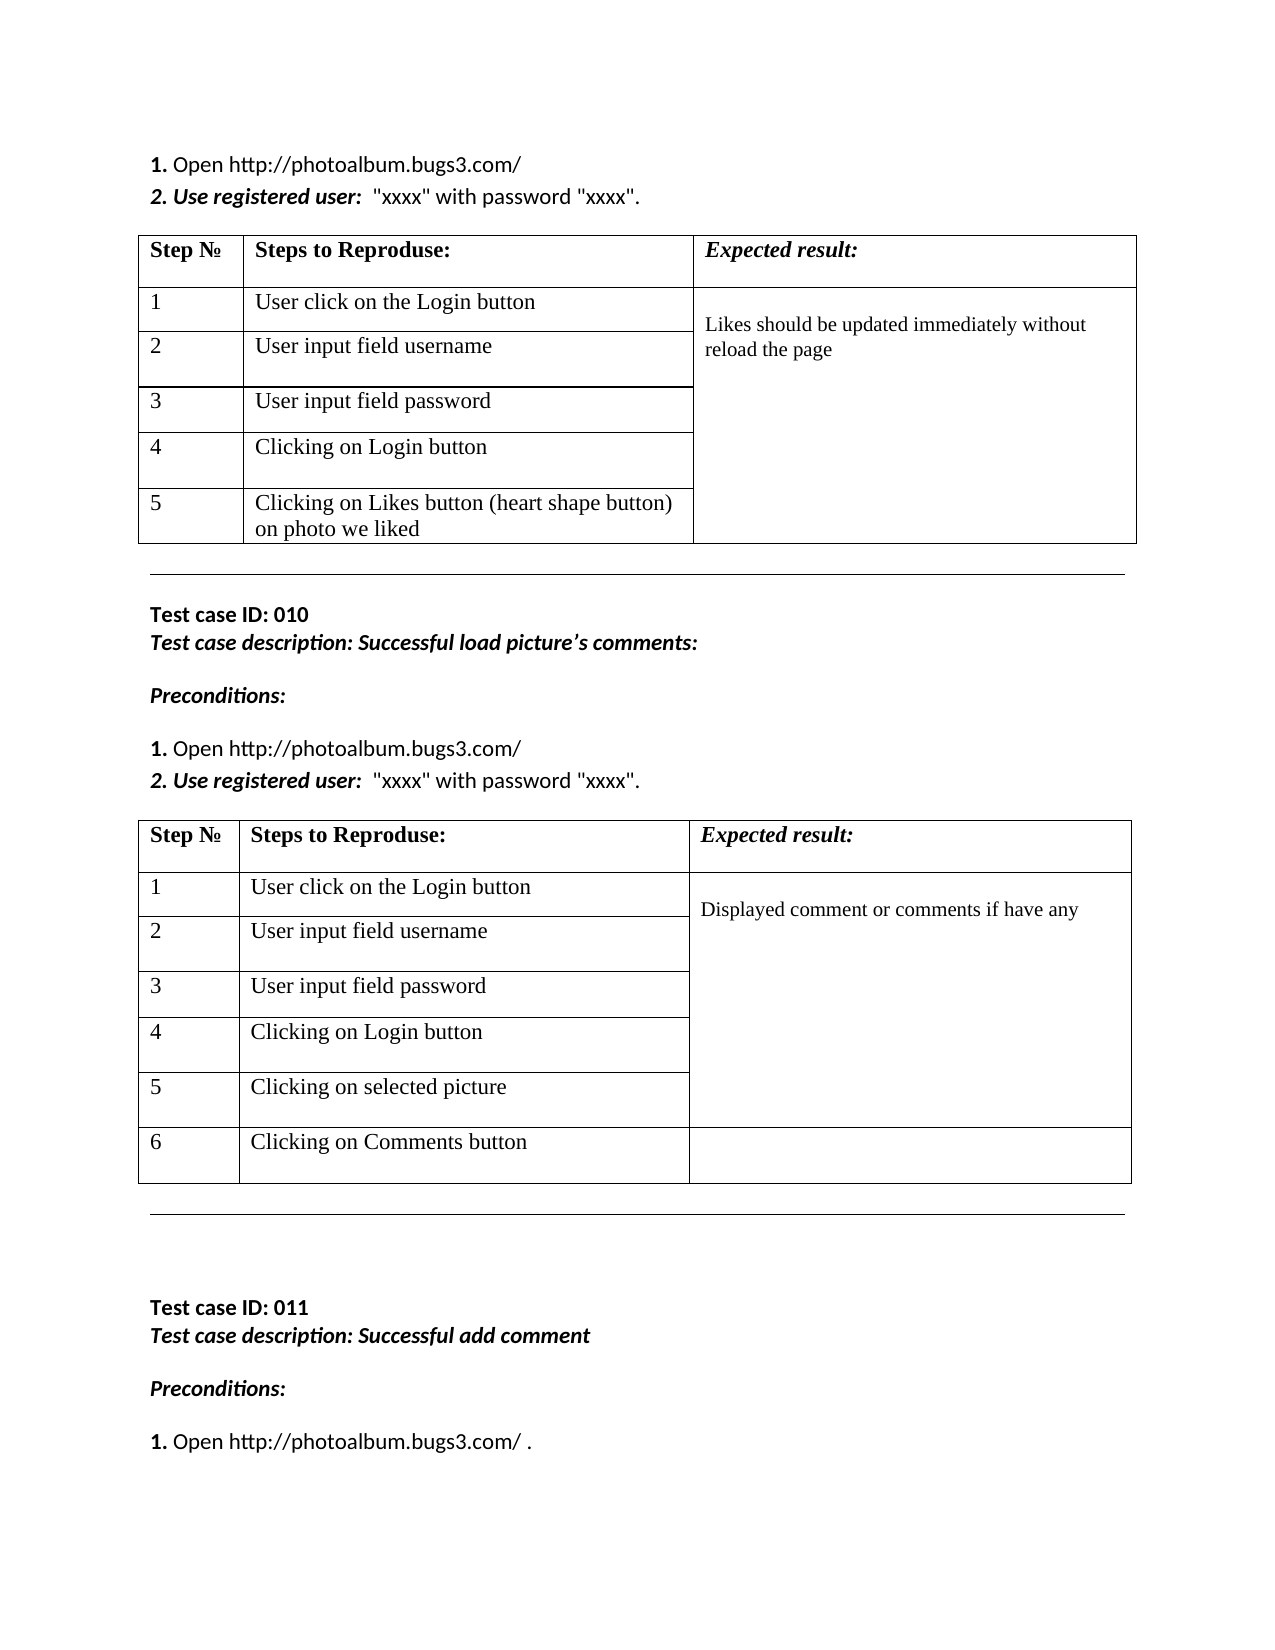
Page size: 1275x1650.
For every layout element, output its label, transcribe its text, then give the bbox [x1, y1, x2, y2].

text Test case ID: 011 [150, 1293, 1125, 1321]
table_cell 2 [139, 917, 239, 971]
table_cell User input field username [240, 917, 689, 971]
table_cell User click on the Login button [244, 288, 693, 331]
table_cell 5 [139, 489, 243, 543]
table_header Expected result: [694, 236, 1136, 287]
table_cell User click on the Login button [240, 873, 689, 916]
text Test case description: Successful load picture’s comments: [150, 628, 1125, 656]
text 1. Open http://photoalbum.bugs3.com/ . [150, 1427, 1125, 1455]
table_cell User input field password [244, 388, 693, 432]
table_cell 2 [139, 332, 243, 386]
table_cell 4 [139, 1018, 239, 1072]
text Preconditions: [150, 1374, 1125, 1402]
table_cell 1 [139, 288, 243, 331]
table_cell 6 [139, 1128, 239, 1182]
table_cell 3 [139, 388, 243, 432]
table_cell 5 [139, 1073, 239, 1127]
table_header Steps to Reproduse: [240, 821, 689, 872]
table_header Step № [139, 821, 239, 872]
table_cell 3 [139, 972, 239, 1017]
table_cell Clicking on Login button [244, 433, 693, 487]
table_cell Clicking on selected picture [240, 1073, 689, 1127]
table_cell Likes should be updated immediately without reload the page [694, 288, 1136, 543]
text Test case ID: 010 [150, 600, 1125, 628]
table_cell Clicking on Likes button (heart shape button) on photo we liked [244, 489, 693, 543]
text Preconditions: [150, 681, 1125, 709]
table_cell Clicking on Login button [240, 1018, 689, 1072]
table_cell 1 [139, 873, 239, 916]
table_header Steps to Reproduse: [244, 236, 693, 287]
table_header Step № [139, 236, 243, 287]
table_cell Displayed comment or comments if have any [690, 873, 1131, 1127]
table_header Expected result: [690, 821, 1131, 872]
table_cell 4 [139, 433, 243, 487]
text 1. Open http://photoalbum.bugs3.com/ 2. Use registered user: "xxxx" with password "xxxx". [150, 734, 1125, 795]
table_cell [690, 1128, 1131, 1182]
table_cell User input field username [244, 332, 693, 386]
text Test case description: Successful add comment [150, 1321, 1125, 1349]
table_cell Clicking on Comments button [240, 1128, 689, 1182]
text 1. Open http://photoalbum.bugs3.com/ 2. Use registered user: "xxxx" with password "xxxx". [150, 150, 1125, 210]
table_cell User input field password [240, 972, 689, 1017]
